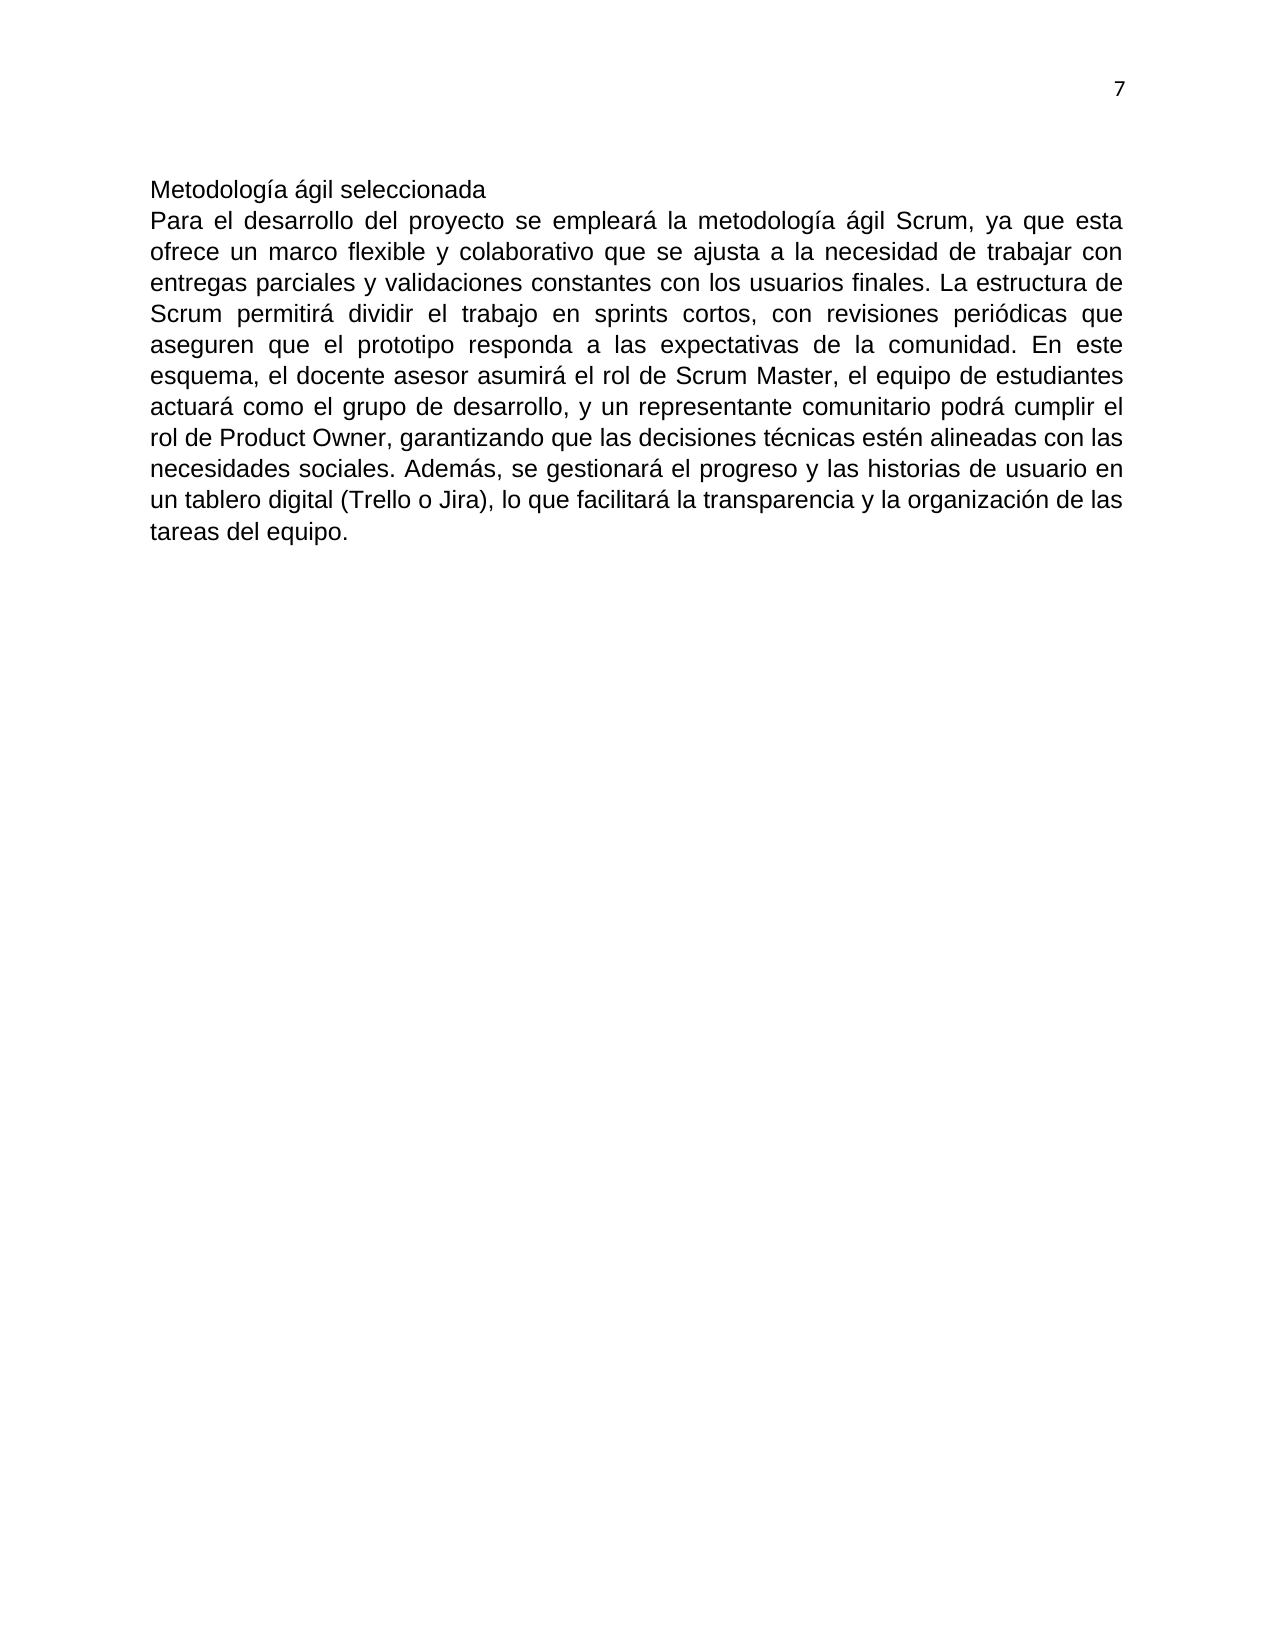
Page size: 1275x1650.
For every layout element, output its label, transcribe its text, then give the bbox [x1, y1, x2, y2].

text Para el desarrollo del proyecto se empleará la metodología ágil Scrum, ya que esta ofrece un marco flexible y colaborativo que se ajusta a la necesidad de trabajar con entregas parciales y validaciones constantes con los usuarios finales. La estructura de Scrum permitirá dividir el trabajo en sprints cortos, con revisiones periódicas que aseguren que el prototipo responda a las expectativas de la comunidad. En este esquema, el docente asesor asumirá el rol de Scrum Master, el equipo de estudiantes actuará como el grupo de desarrollo, y un representante comunitario podrá cumplir el rol de Product Owner, garantizando que las decisiones técnicas estén alineadas con las necesidades sociales. Además, se gestionará el progreso y las historias de usuario en un tablero digital (Trello o Jira), lo que facilitará la transparencia y la organización de las tareas del equipo. [150, 206, 1125, 545]
subtitle Metodología ágil seleccionada [150, 175, 1125, 204]
